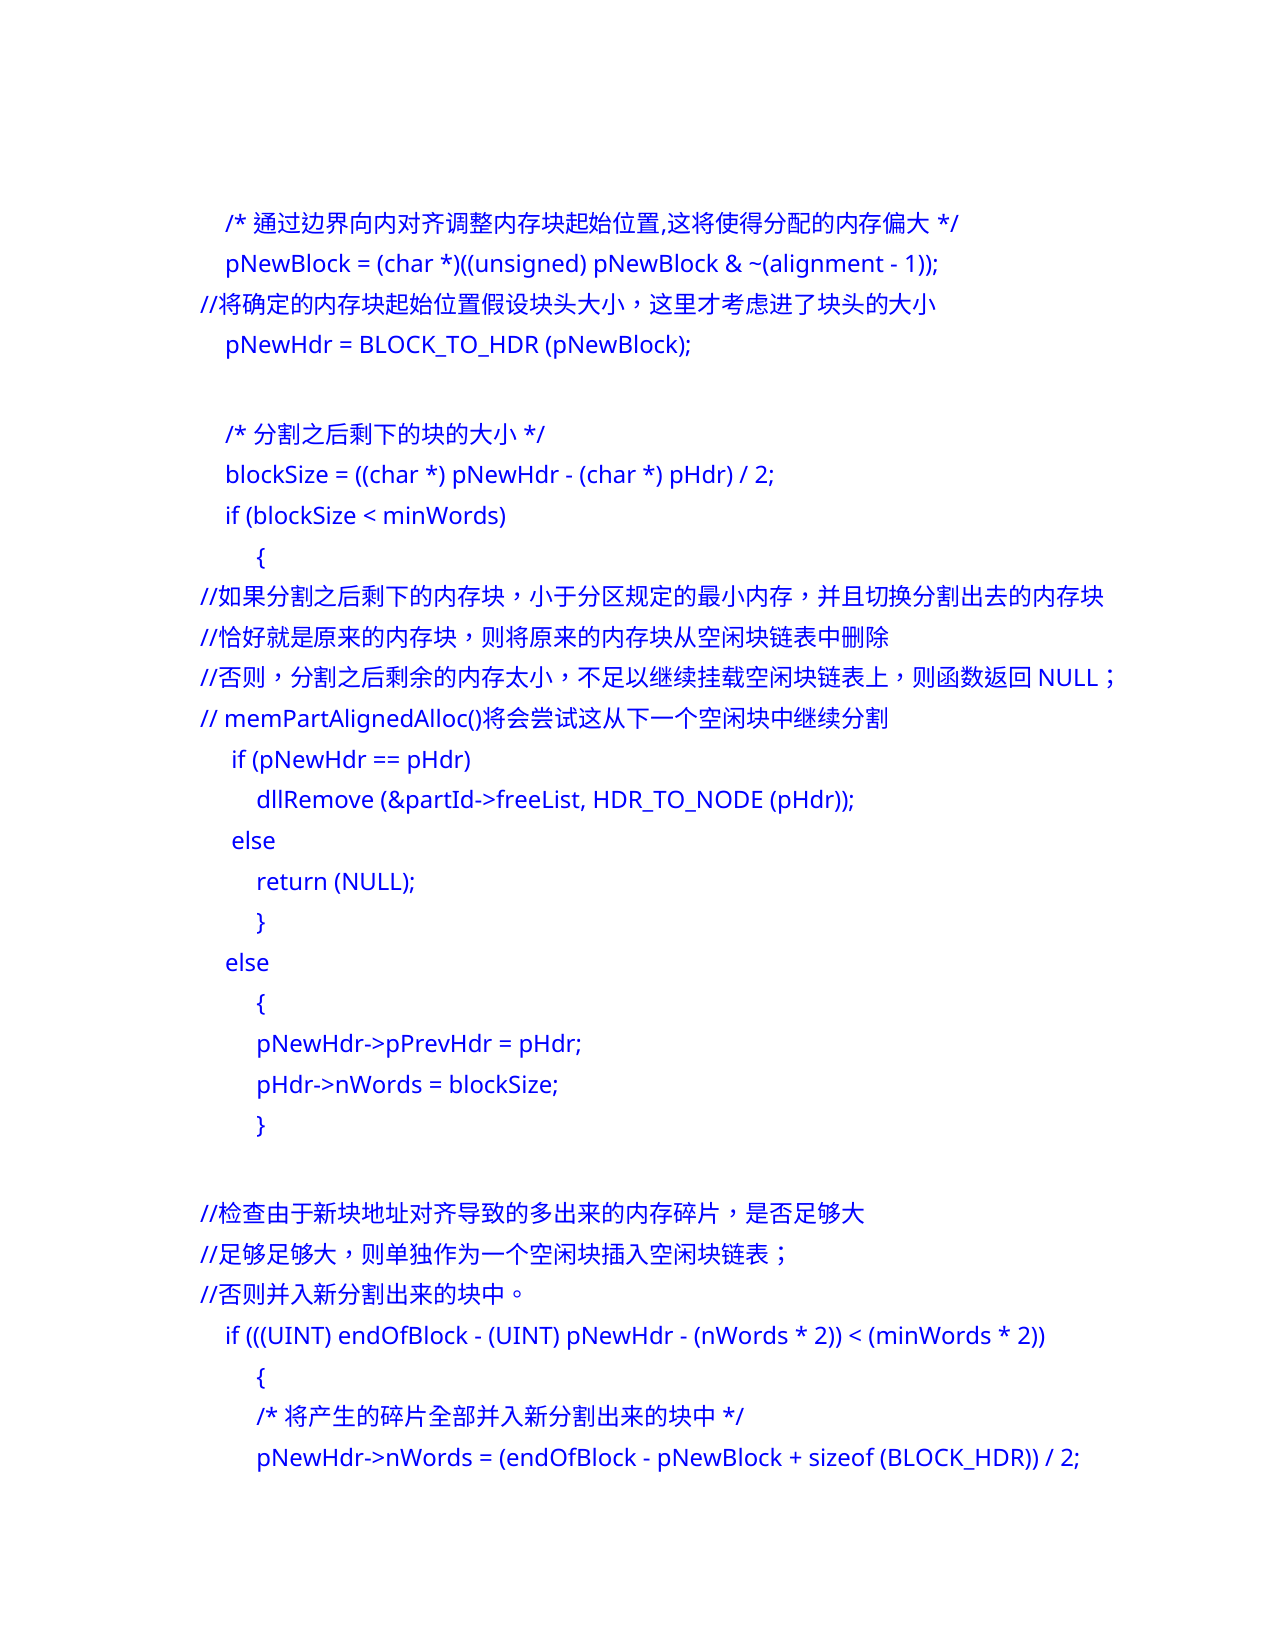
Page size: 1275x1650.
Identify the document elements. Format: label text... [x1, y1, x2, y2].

text //恰好就是原来的内存块，则将原来的内存块从空闲块链表中删除 [150, 612, 1125, 653]
text { [150, 978, 1125, 1019]
text /* 通过边界向内对齐调整内存块起始位置,这将使得分配的内存偏大 */ [150, 198, 1125, 239]
text //将确定的内存块起始位置假设块头大小，这里才考虑进了块头的大小 [150, 280, 1125, 320]
text if (((UINT) endOfBlock - (UINT) pNewHdr - (nWords * 2)) < (minWords * 2)) [150, 1311, 1125, 1352]
text else [150, 816, 1125, 856]
text // memPartAlignedAlloc()将会尝试这从下一个空闲块中继续分割 [150, 694, 1125, 734]
text } [150, 897, 1125, 937]
text { [150, 1352, 1125, 1392]
text pNewHdr->nWords = (endOfBlock - pNewBlock + sizeof (BLOCK_HDR)) / 2; [150, 1433, 1125, 1473]
text /* 将产生的碎片全部并入新分割出来的块中 */ [150, 1392, 1125, 1433]
text pHdr->nWords = blockSize; [150, 1059, 1125, 1100]
text else [150, 937, 1125, 978]
text //否则并入新分割出来的块中。 [150, 1270, 1125, 1311]
text pNewBlock = (char *)((unsigned) pNewBlock & ~(alignment - 1)); [150, 239, 1125, 280]
text if (pNewHdr == pHdr) [150, 734, 1125, 775]
text //足够足够大，则单独作为一个空闲块插入空闲块链表； [150, 1230, 1125, 1270]
text } [150, 1100, 1125, 1141]
text if (blockSize < minWords) [150, 491, 1125, 531]
text dllRemove (&partId->freeList, HDR_TO_NODE (pHdr)); [150, 775, 1125, 816]
text /* 分割之后剩下的块的大小 */ [150, 409, 1125, 450]
text { [150, 531, 1125, 572]
text //如果分割之后剩下的内存块，小于分区规定的最小内存，并且切换分割出去的内存块 [150, 572, 1125, 612]
text //否则，分割之后剩余的内存太小，不足以继续挂载空闲块链表上，则函数返回NULL； [150, 653, 1125, 694]
text pNewHdr->pPrevHdr = pHdr; [150, 1019, 1125, 1059]
text blockSize = ((char *) pNewHdr - (char *) pHdr) / 2; [150, 450, 1125, 491]
text return (NULL); [150, 856, 1125, 897]
text //检查由于新块地址对齐导致的多出来的内存碎片，是否足够大 [150, 1189, 1125, 1230]
text pNewHdr = BLOCK_TO_HDR (pNewBlock); [150, 320, 1125, 361]
